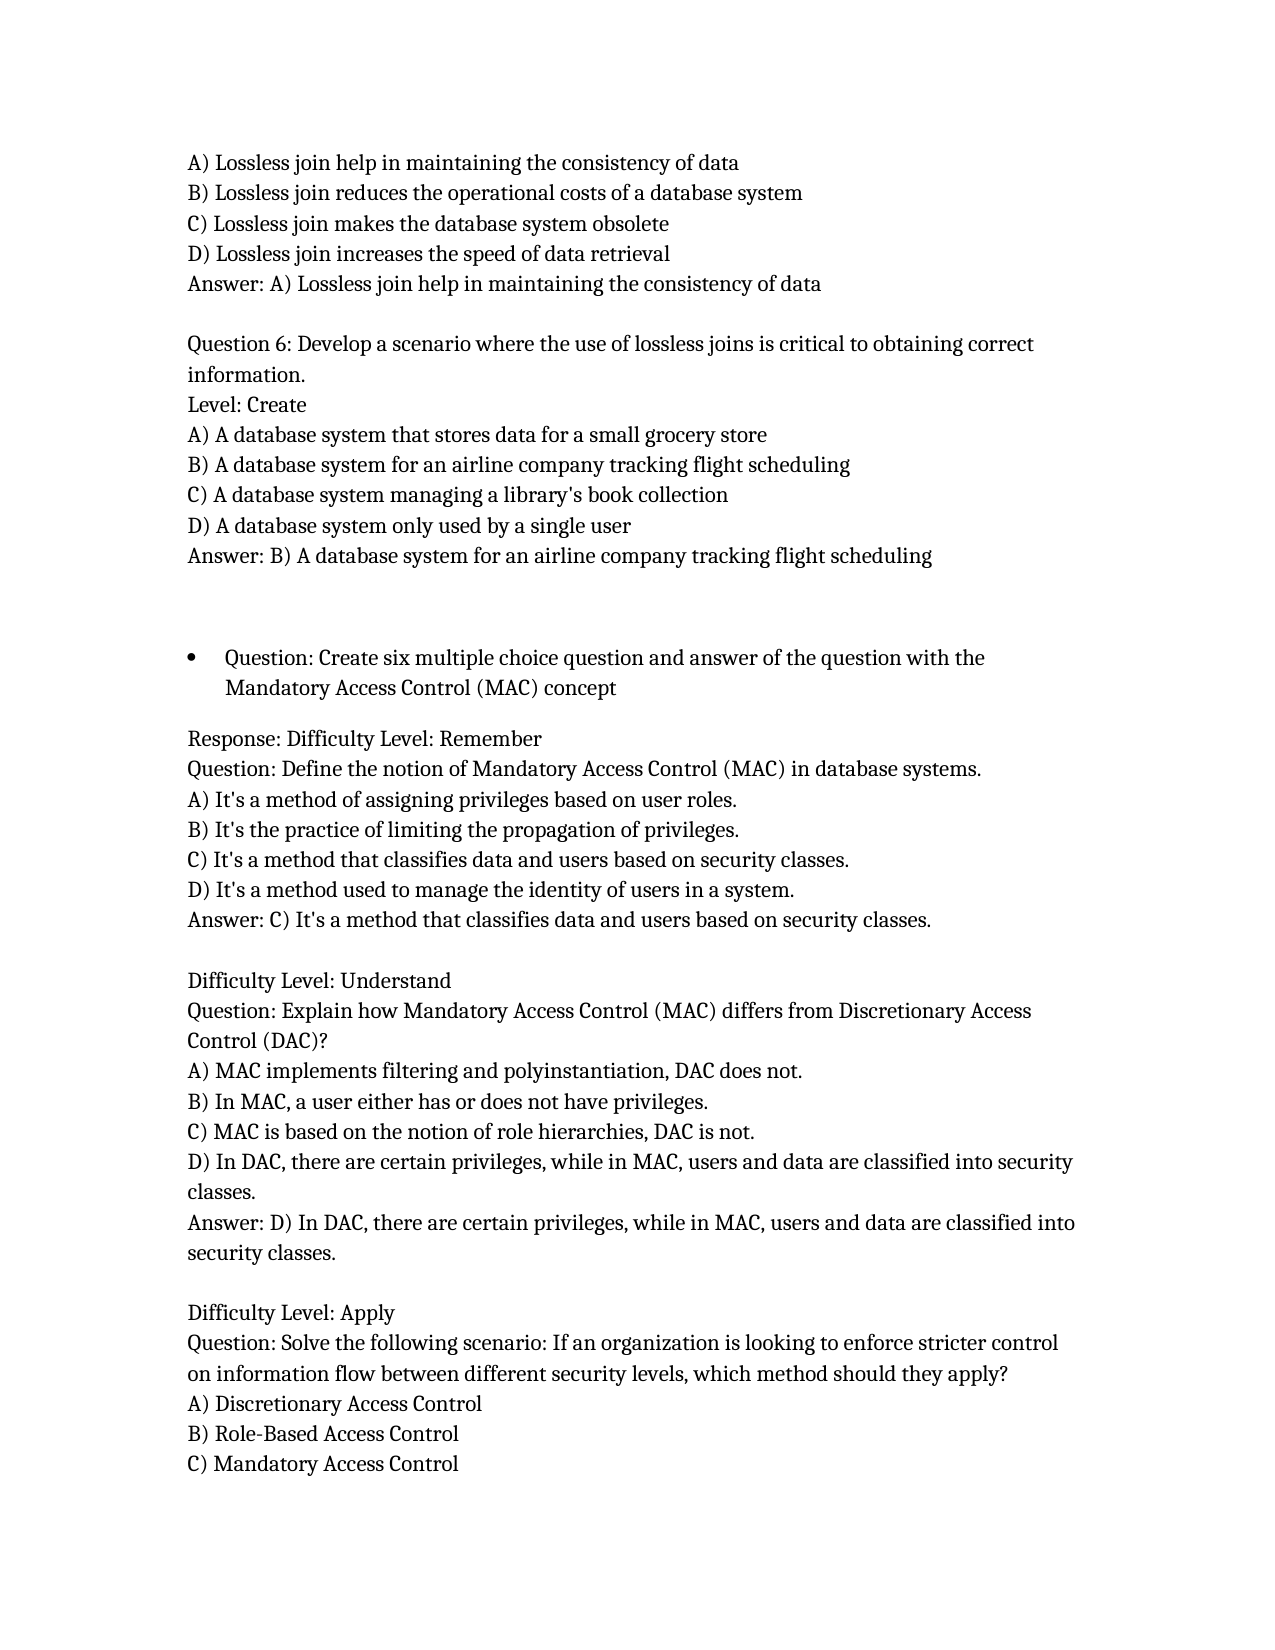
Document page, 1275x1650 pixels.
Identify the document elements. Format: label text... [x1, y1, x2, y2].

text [187, 726, 1087, 1477]
list Question: Create six multiple choice question and answer of the question with the Mandatory Access Control (MAC) concept [187, 645, 1087, 701]
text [187, 150, 1087, 569]
